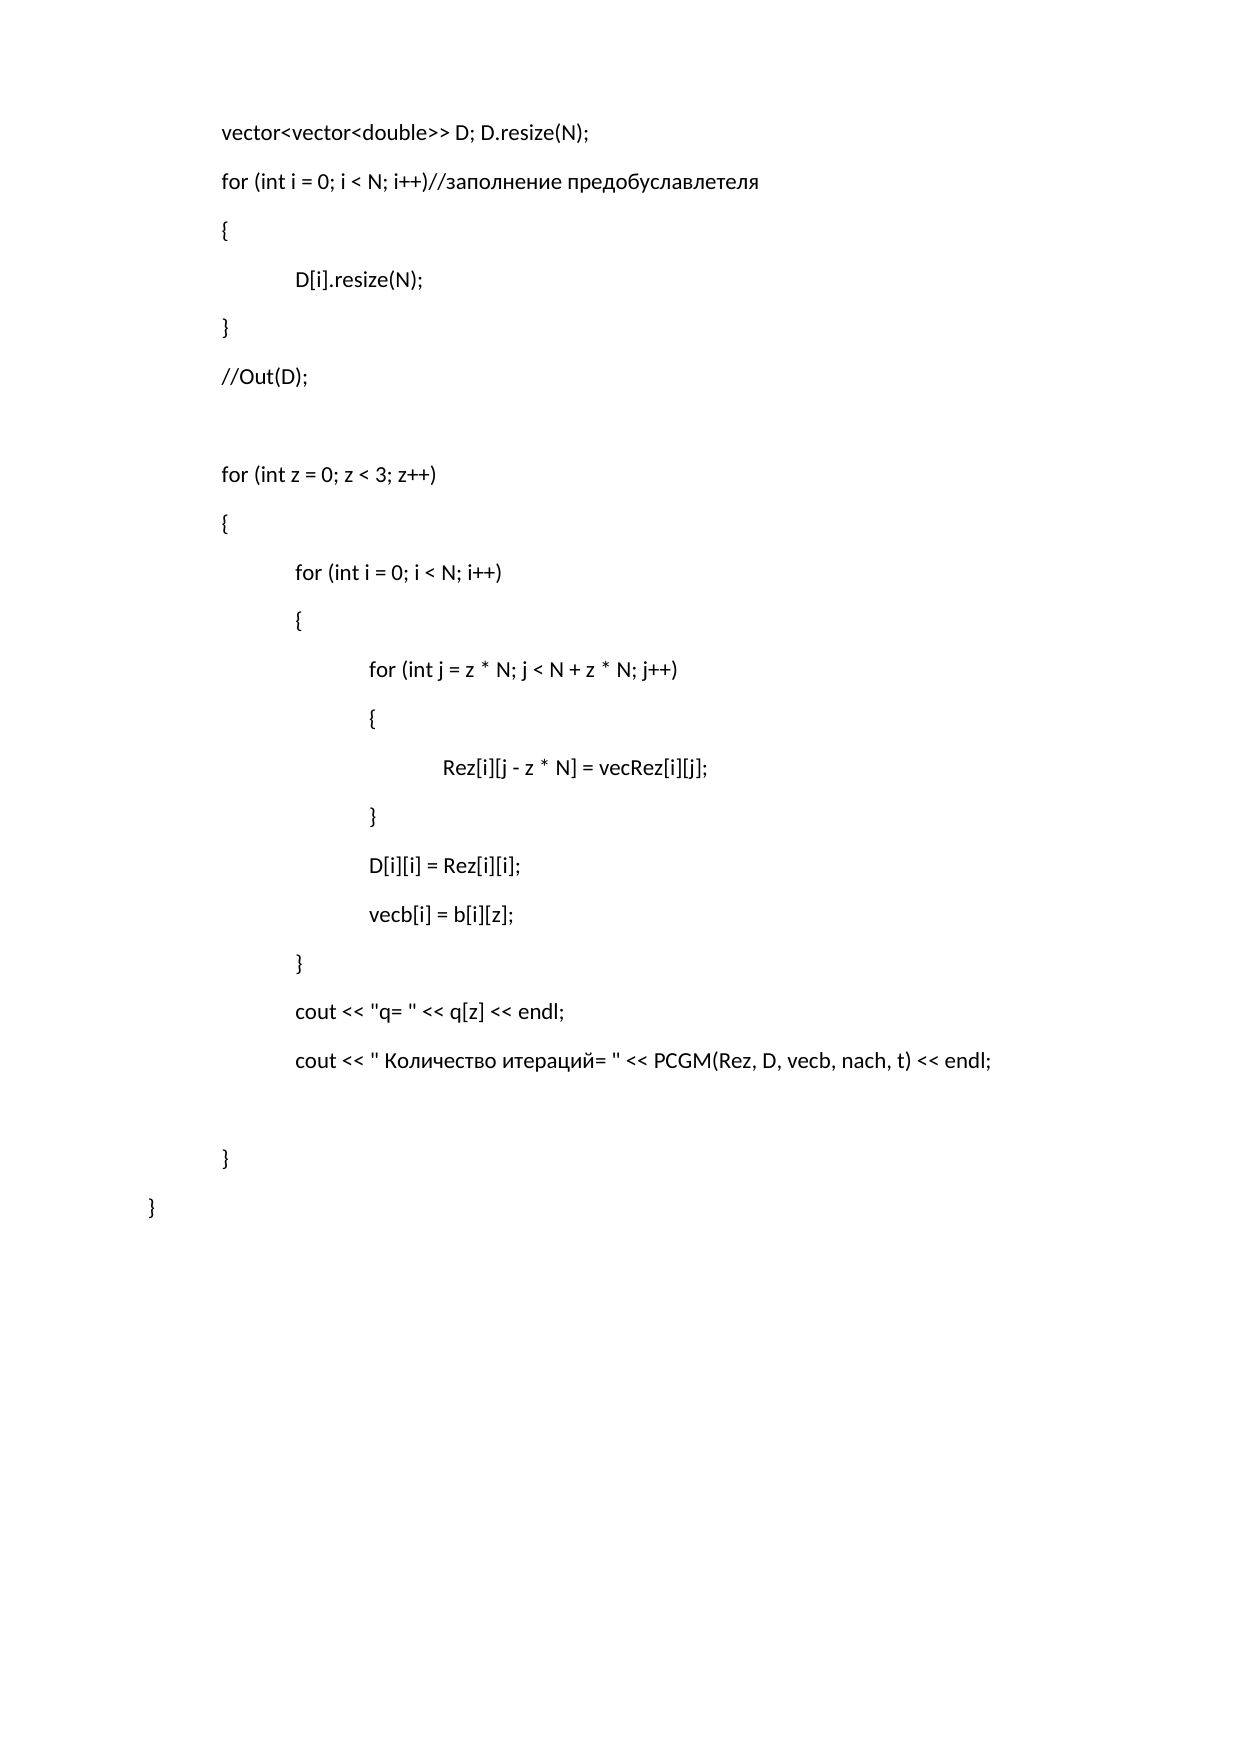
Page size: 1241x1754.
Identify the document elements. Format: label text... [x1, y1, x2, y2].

text } [148, 1144, 1152, 1172]
text vecb[i] = b[i][z]; [148, 900, 1152, 928]
text { [148, 509, 1152, 537]
text vector<vector<double>> D; D.resize(N); [148, 118, 1152, 146]
text for (int i = 0; i < N; i++) [148, 558, 1152, 586]
text cout << " Количество итераций= " << PCGM(Rez, D, vecb, nach, t) << endl; [148, 1046, 1152, 1074]
text cout << "q= " << q[z] << endl; [148, 997, 1152, 1026]
text } [148, 313, 1152, 342]
text for (int z = 0; z < 3; z++) [148, 460, 1152, 488]
text //Out(D); [148, 362, 1152, 390]
text { [148, 704, 1152, 732]
text for (int i = 0; i < N; i++)//заполнение предобуславлетеля [148, 167, 1152, 195]
text { [148, 216, 1152, 244]
text D[i].resize(N); [148, 265, 1152, 293]
text Rez[i][j - z * N] = vecRez[i][j]; [148, 753, 1152, 781]
text } [148, 1193, 1152, 1221]
text { [148, 607, 1152, 635]
text for (int j = z * N; j < N + z * N; j++) [148, 656, 1152, 683]
text } [148, 949, 1152, 977]
text D[i][i] = Rez[i][i]; [148, 851, 1152, 879]
text } [148, 802, 1152, 830]
